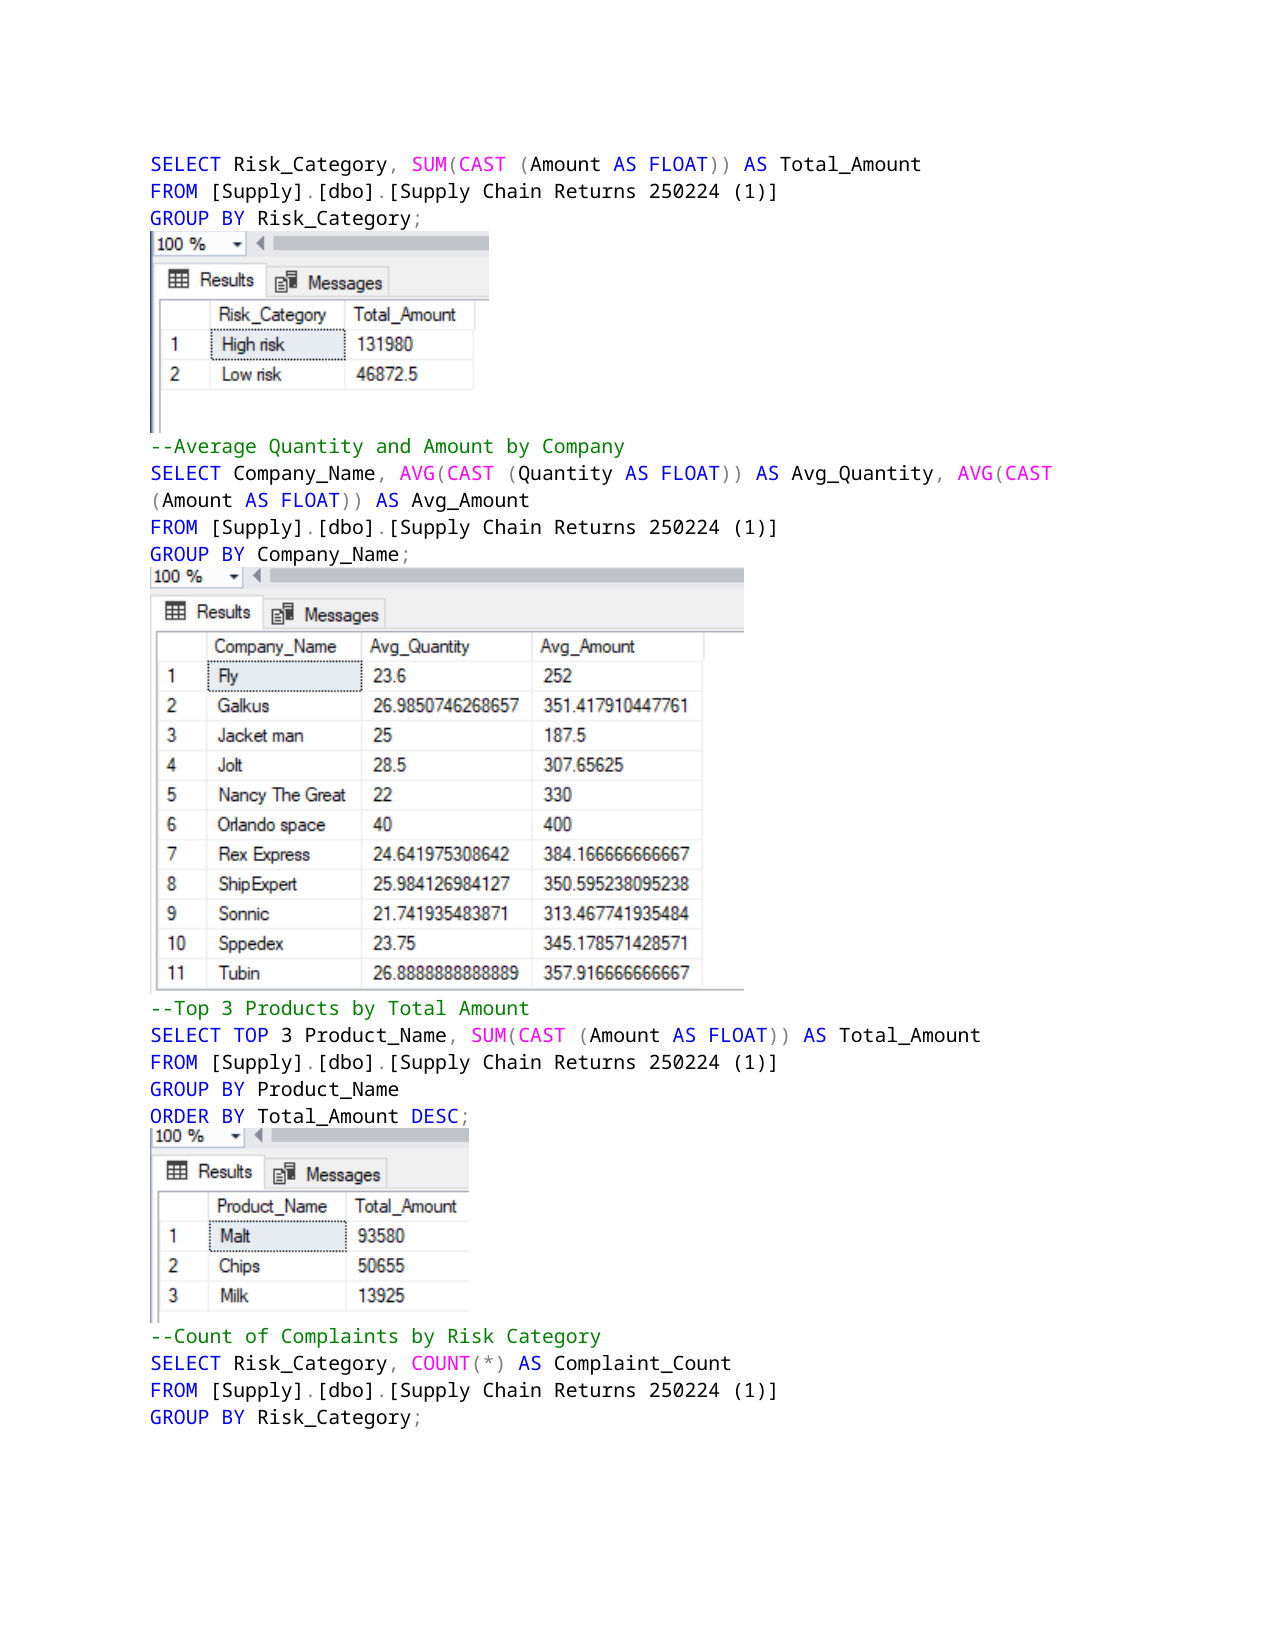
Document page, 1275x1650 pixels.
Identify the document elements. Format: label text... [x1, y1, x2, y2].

picture [150, 1128, 469, 1323]
text SELECT Risk_Category, SUM(CAST (Amount AS FLOAT)) AS Total_Amount [150, 150, 1125, 177]
text FROM [Supply].[dbo].[Supply Chain Returns 250224 (1)] [150, 513, 1125, 540]
picture [150, 567, 744, 994]
text ORDER BY Total_Amount DESC; [150, 1102, 1125, 1129]
text --Average Quantity and Amount by Company [150, 432, 1125, 459]
text --Count of Complaints by Risk Category [150, 1323, 1125, 1349]
text GROUP BY Company_Name; [150, 540, 1125, 567]
text FROM [Supply].[dbo].[Supply Chain Returns 250224 (1)] [150, 1048, 1125, 1075]
text SELECT Company_Name, AVG(CAST (Quantity AS FLOAT)) AS Avg_Quantity, AVG(CAST (Amount AS FLOAT)) AS Avg_Amount [150, 459, 1125, 513]
picture [150, 231, 489, 433]
text SELECT Risk_Category, COUNT(*) AS Complaint_Count [150, 1349, 1125, 1377]
text GROUP BY Product_Name [150, 1075, 1125, 1102]
text GROUP BY Risk_Category; [150, 1403, 1125, 1431]
text FROM [Supply].[dbo].[Supply Chain Returns 250224 (1)] [150, 177, 1125, 204]
text --Top 3 Products by Total Amount [150, 994, 1125, 1021]
text FROM [Supply].[dbo].[Supply Chain Returns 250224 (1)] [150, 1377, 1125, 1403]
text GROUP BY Risk_Category; [150, 204, 1125, 231]
text SELECT TOP 3 Product_Name, SUM(CAST (Amount AS FLOAT)) AS Total_Amount [150, 1021, 1125, 1048]
